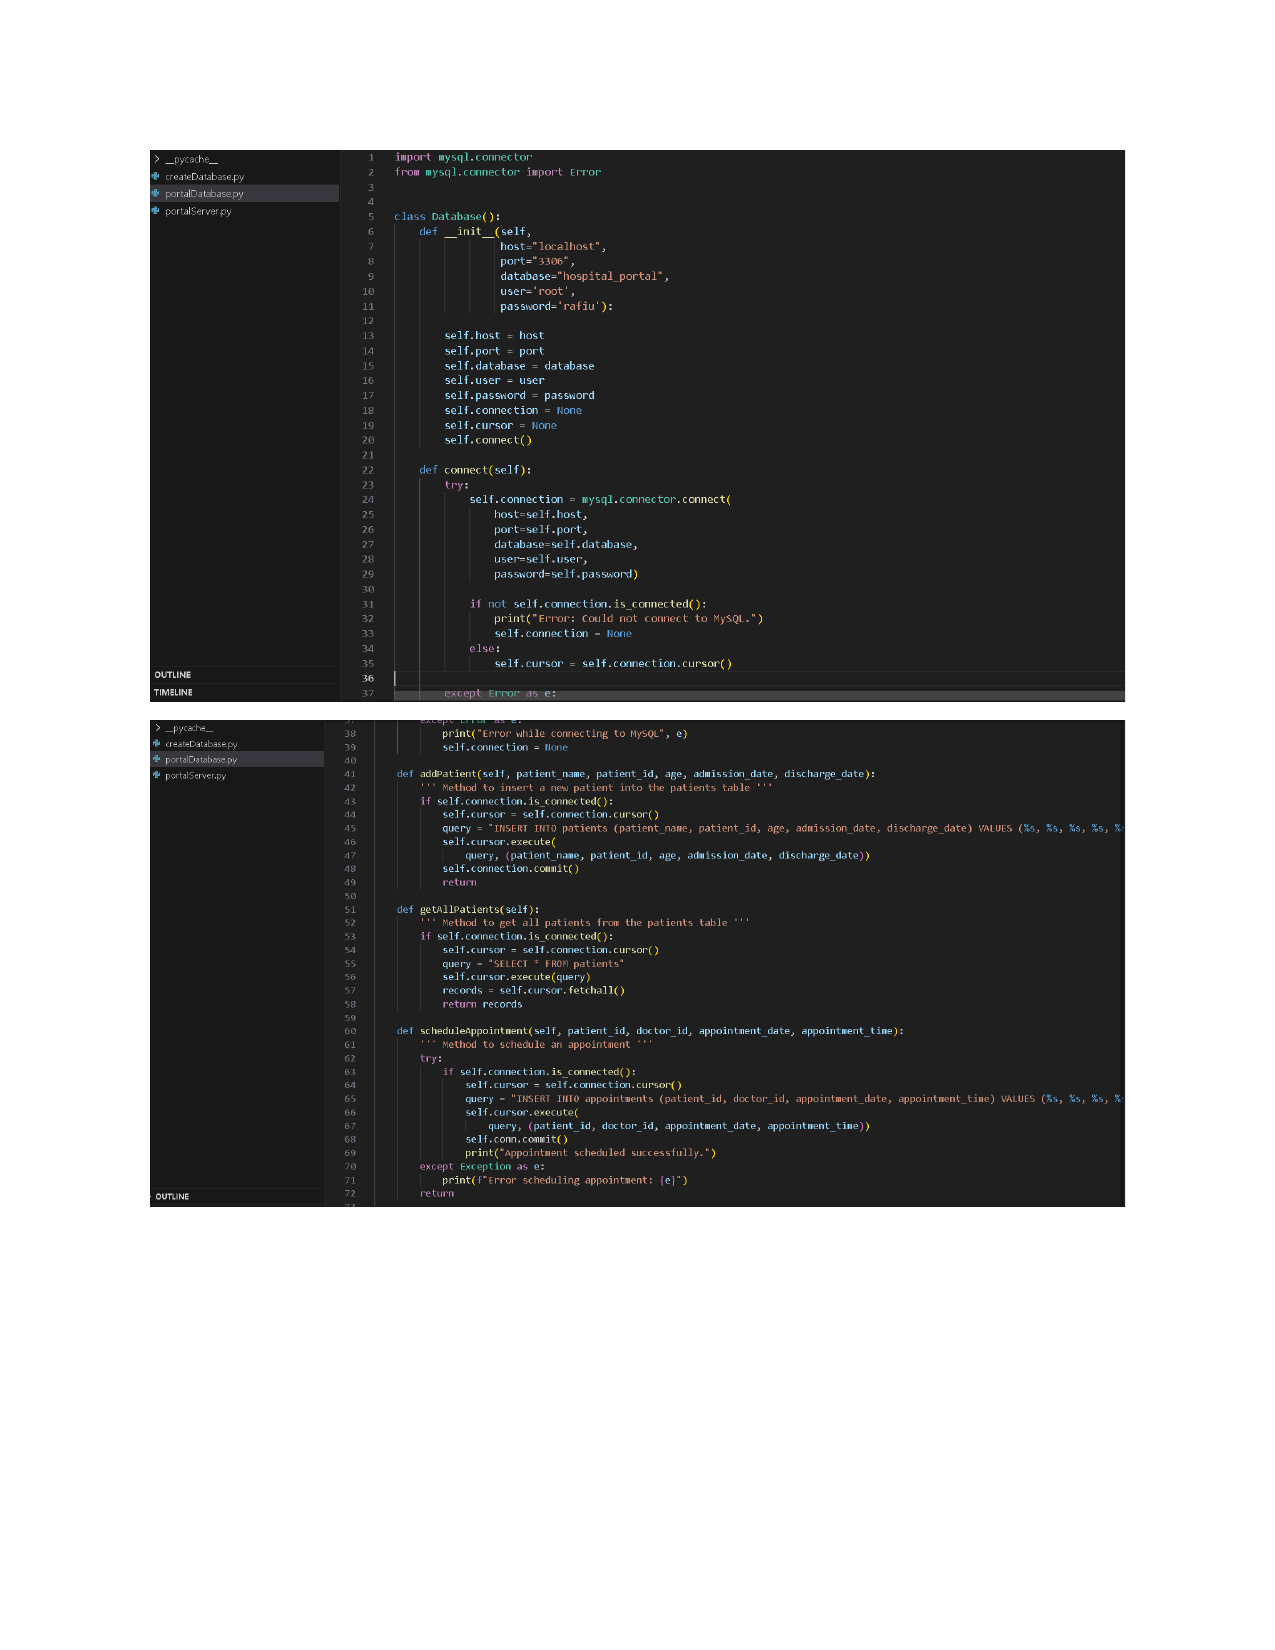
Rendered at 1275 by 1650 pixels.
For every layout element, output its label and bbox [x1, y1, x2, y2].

picture [150, 150, 1125, 702]
picture [150, 720, 1125, 1207]
